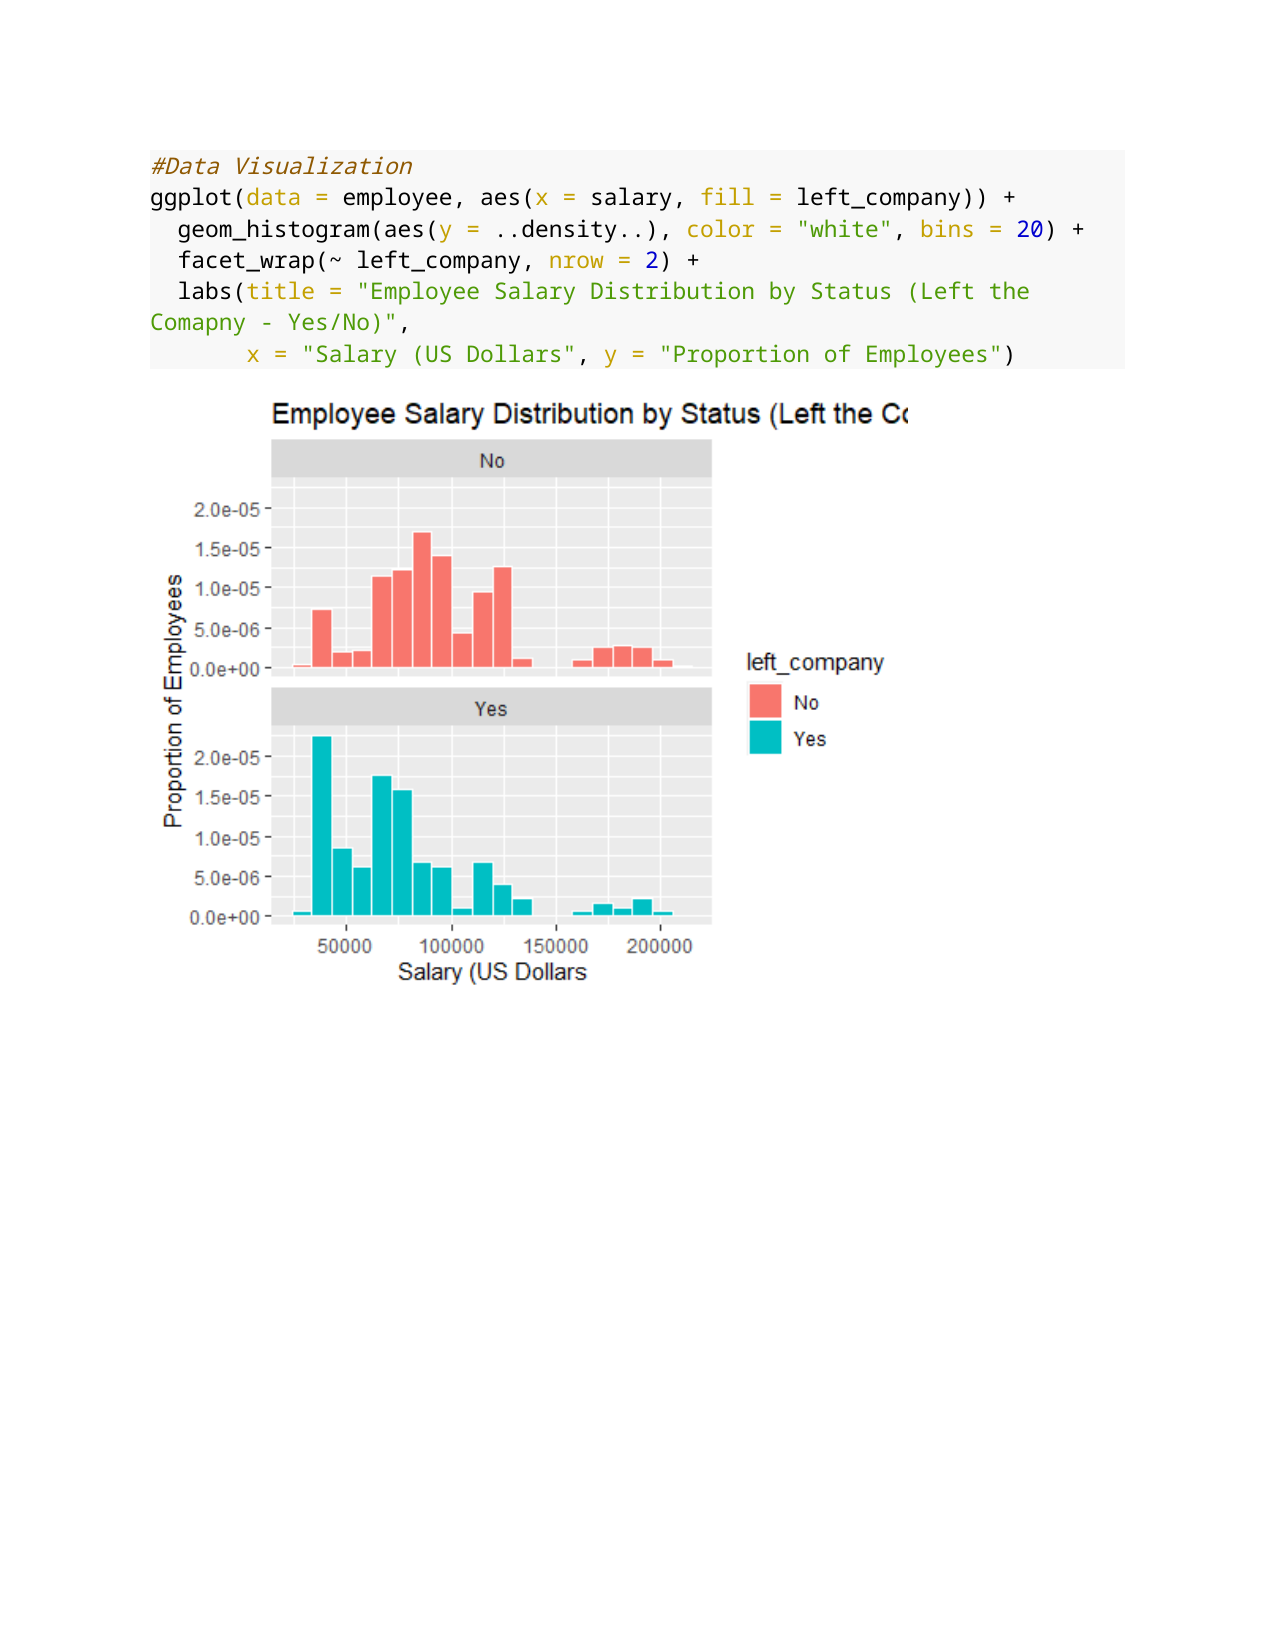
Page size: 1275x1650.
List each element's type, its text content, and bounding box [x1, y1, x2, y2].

text #Data Visualization ggplot(data = employee, aes(x = salary, fill = left_company)) + geom_histogram(aes(y = ..density..), color = "white", bins = 20) + facet_wrap(~ left_company, nrow = 2) + labs(title = "Employee Salary Distribution by Status (Left the Comapny - Yes/No)", x = "Salary (US Dollars", y = "Proportion of Employees") [150, 150, 1125, 369]
picture [150, 389, 908, 996]
